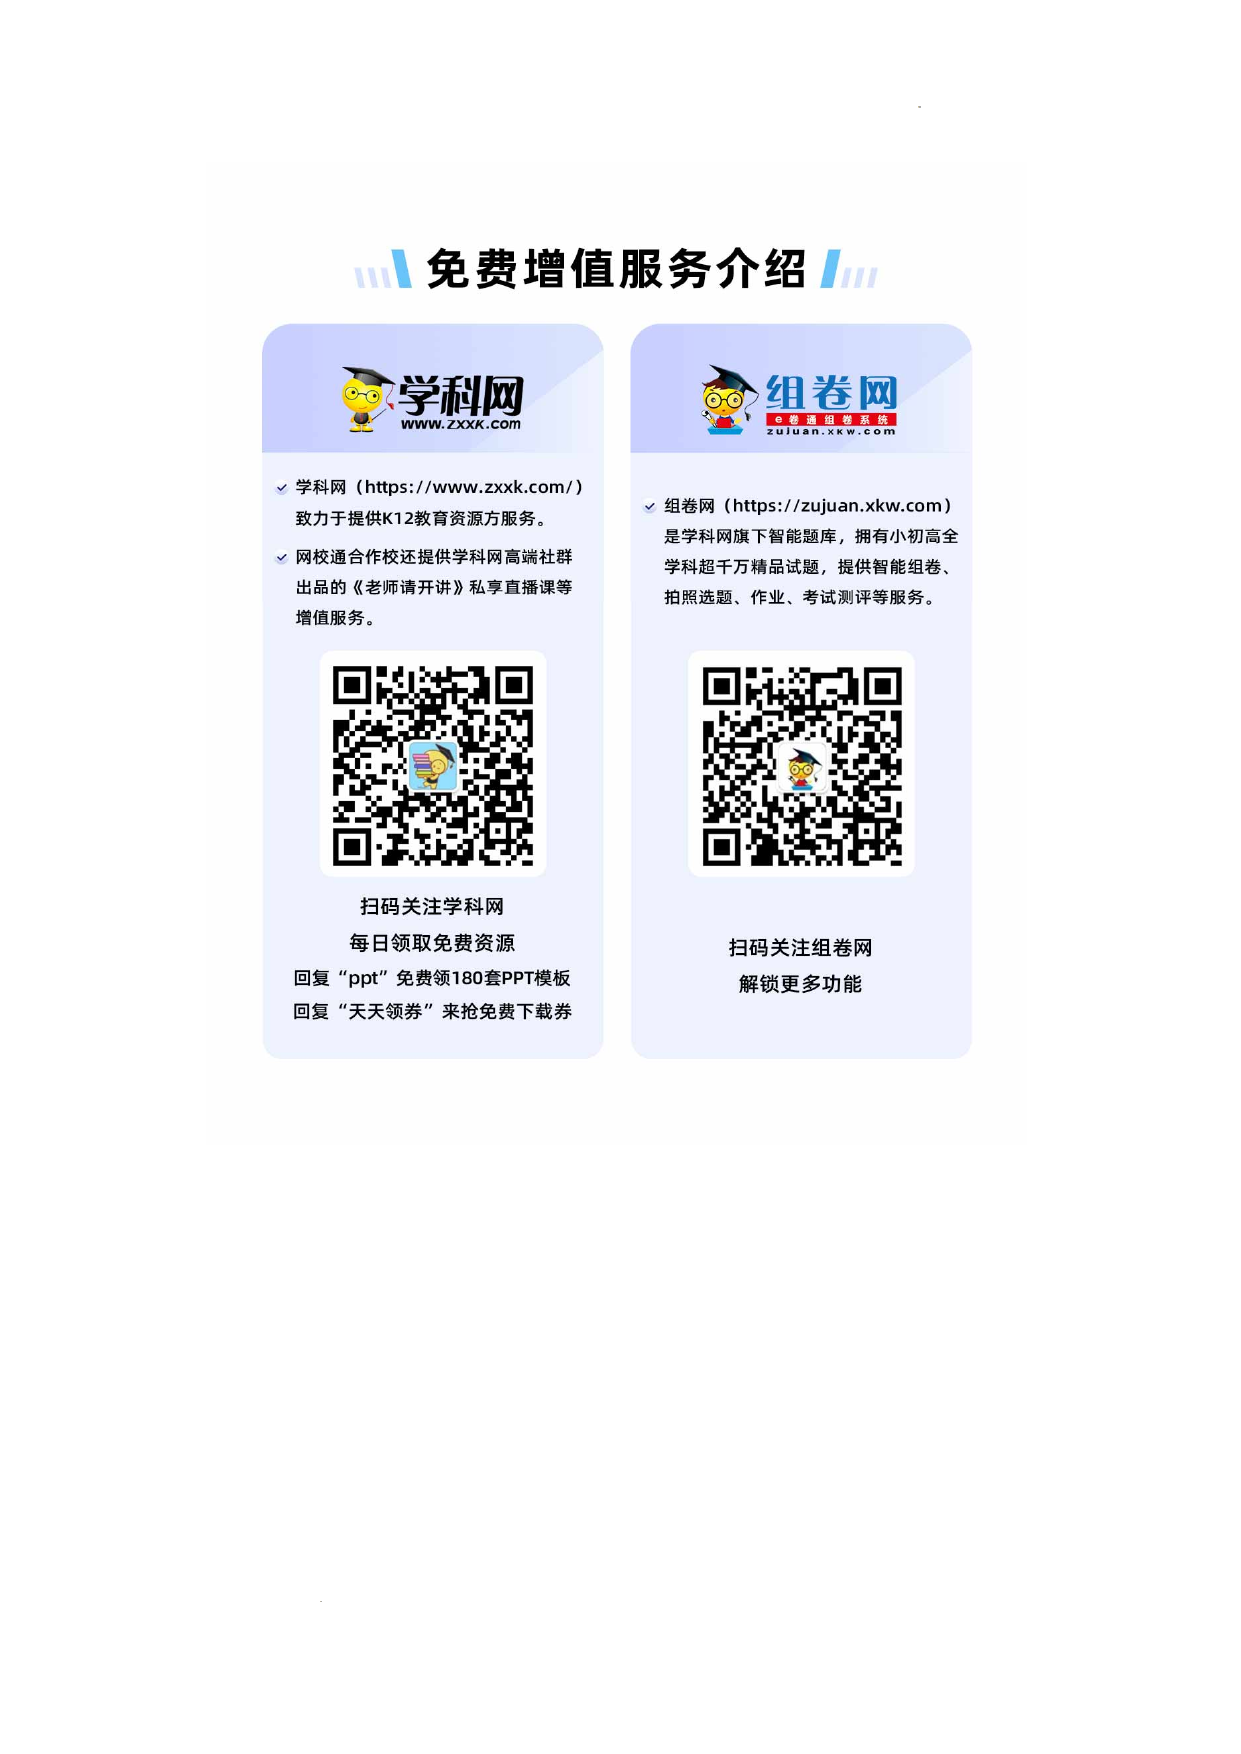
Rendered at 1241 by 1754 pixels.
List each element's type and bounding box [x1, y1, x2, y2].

picture [206, 162, 1028, 1145]
